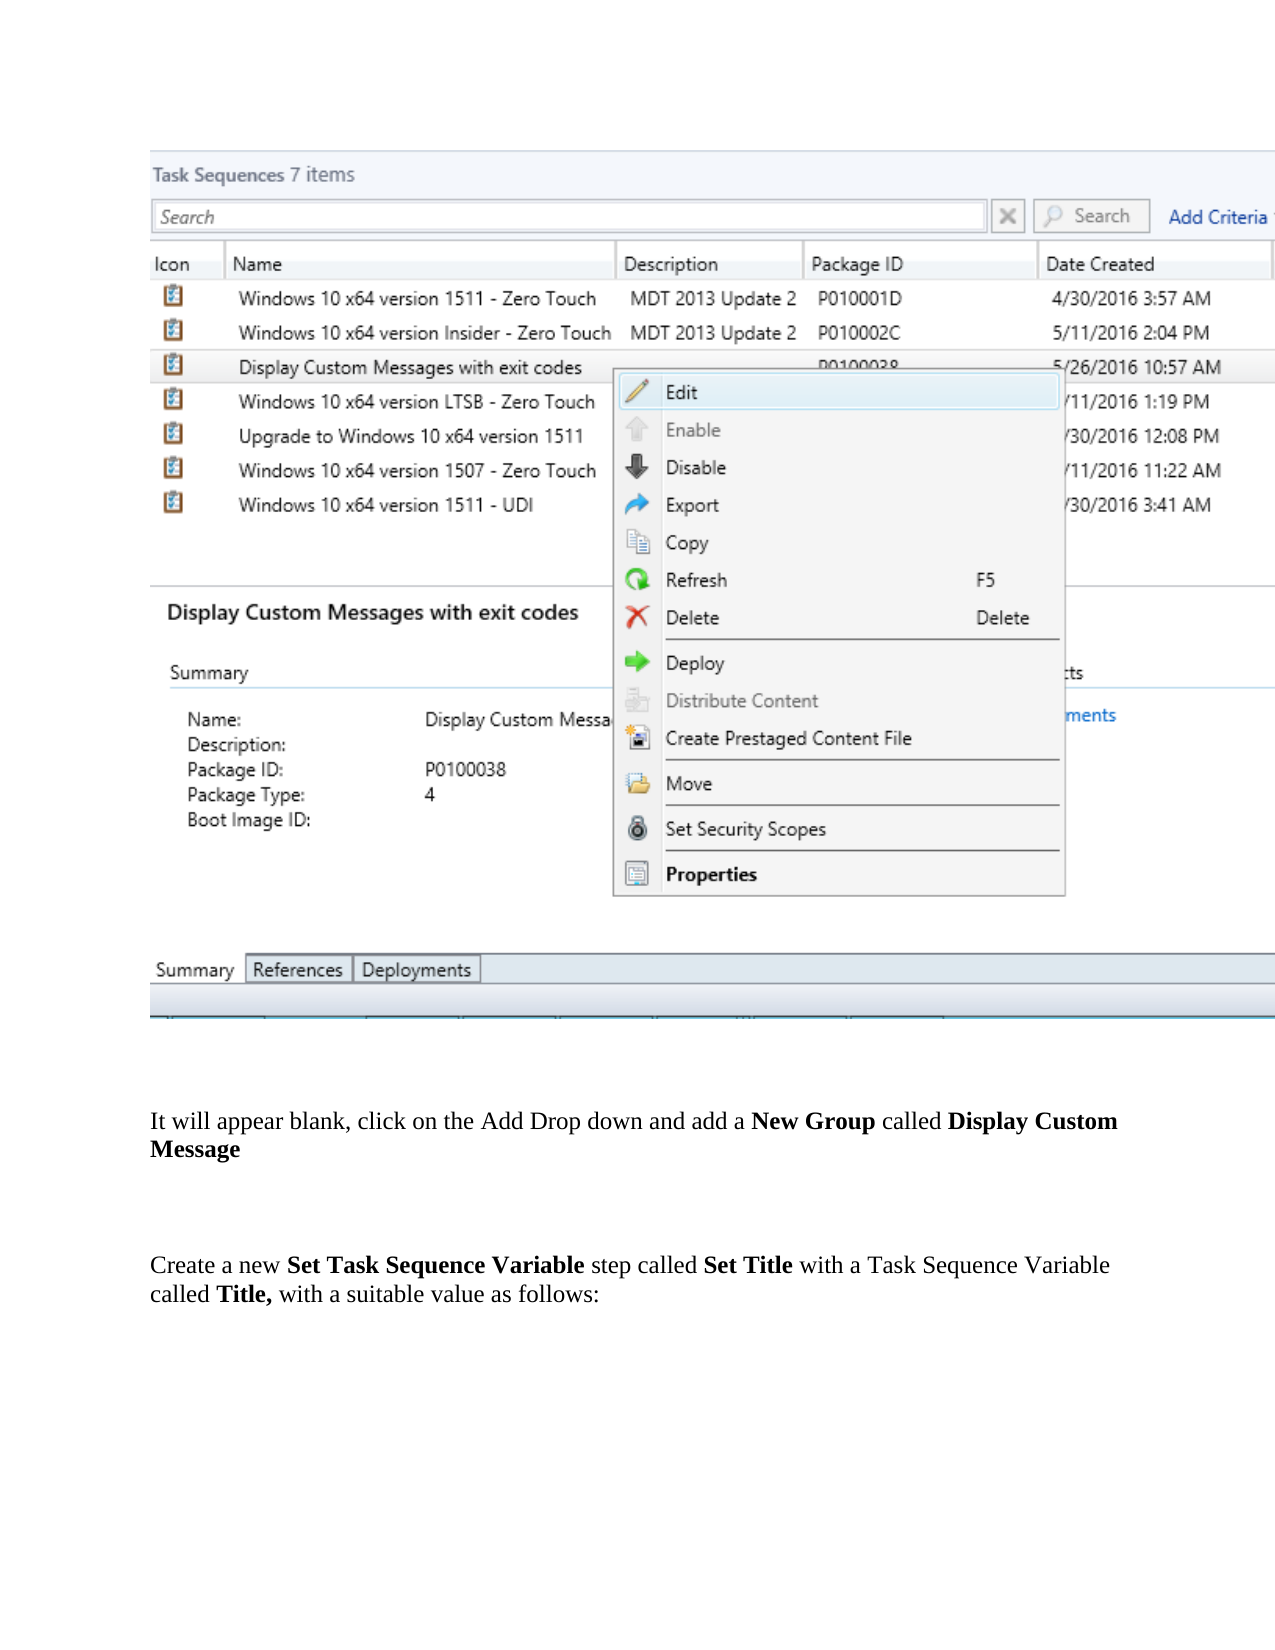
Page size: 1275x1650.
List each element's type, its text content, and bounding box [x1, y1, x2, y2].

text Create a new Set Task Sequence Variable step called Set Title with a Task Sequence Variable called Title, with a suitable value as follows: [150, 1250, 1125, 1308]
picture [150, 150, 1275, 1019]
text It will appear blank, click on the Add Drop down and add a New Group called Display Custom Message [150, 1106, 1125, 1163]
